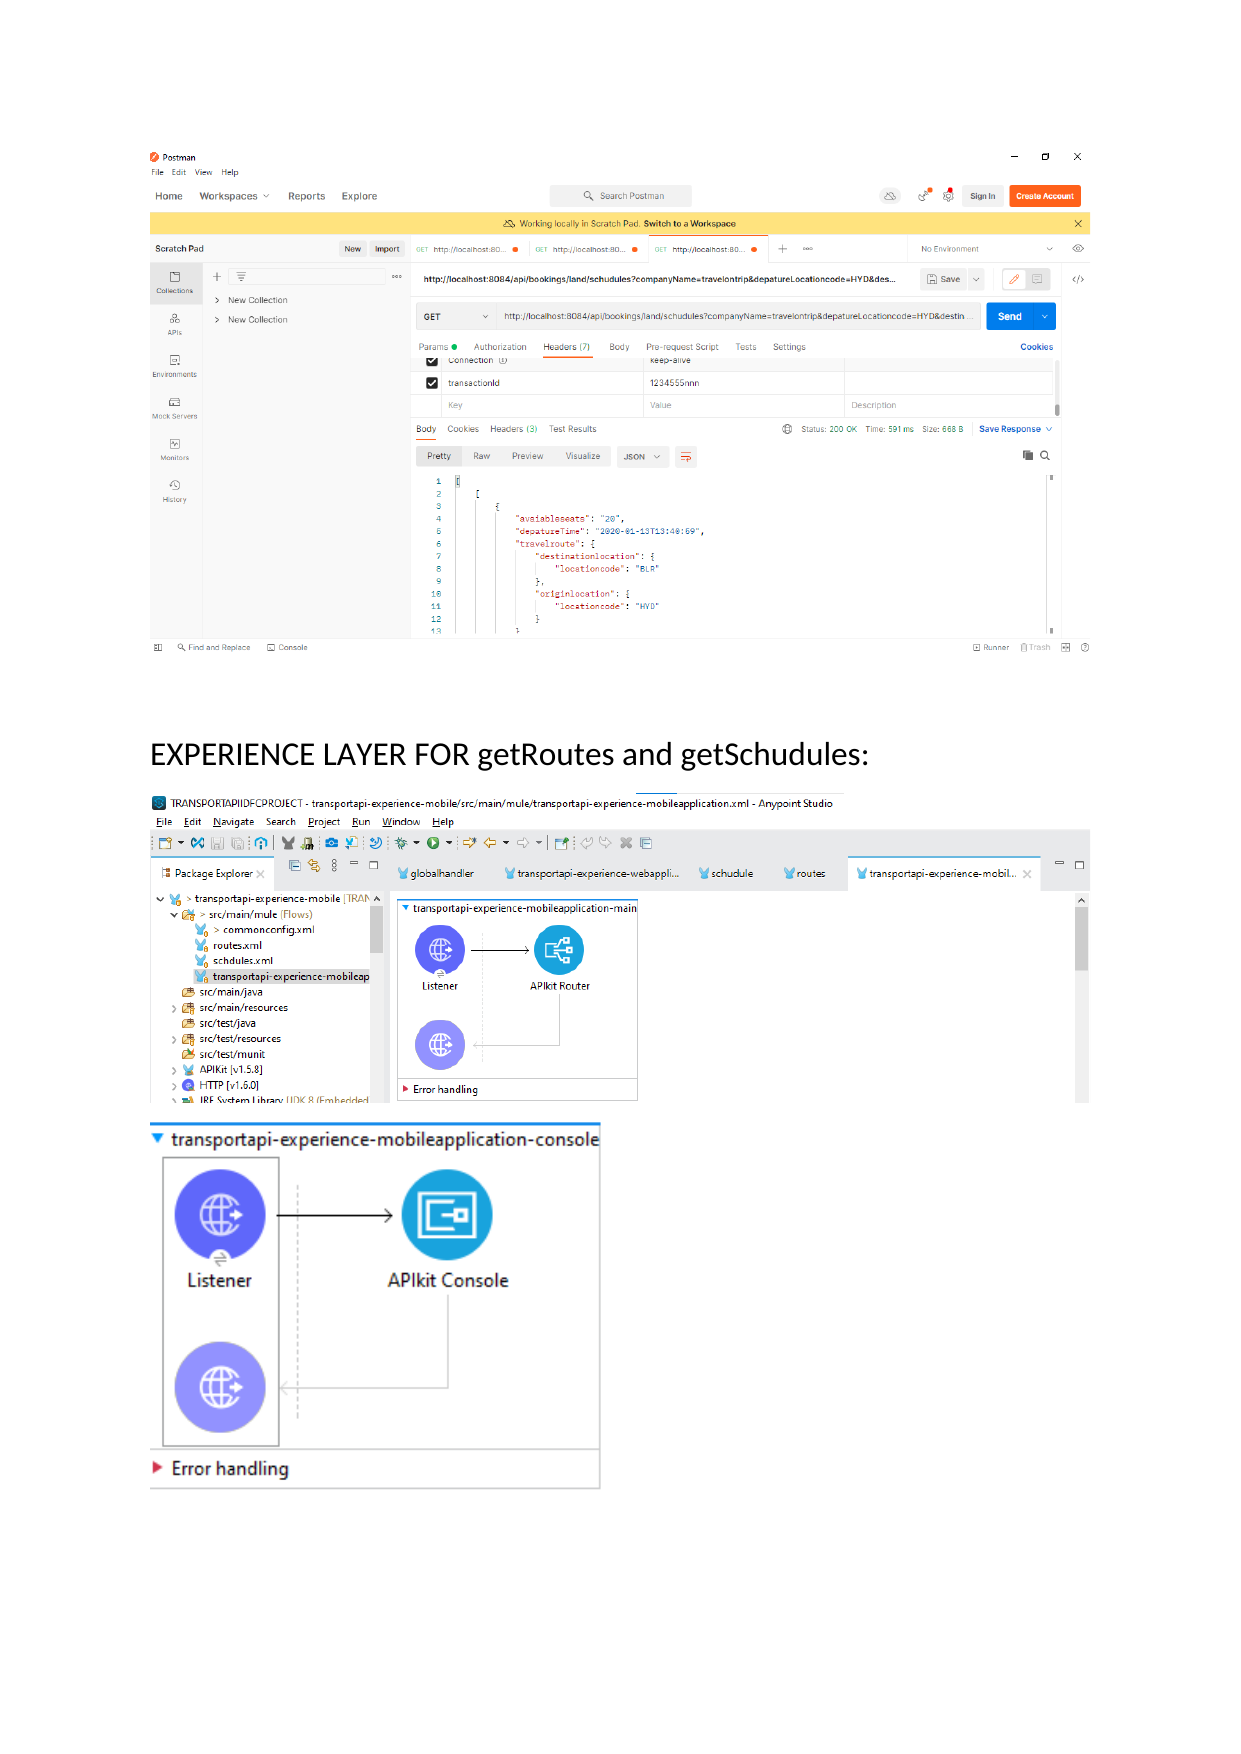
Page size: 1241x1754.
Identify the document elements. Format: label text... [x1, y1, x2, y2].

picture [150, 1121, 604, 1491]
text EXPERIENCE LAYER FOR getRoutes and getSchudules: [150, 733, 1090, 773]
picture [150, 793, 1091, 1103]
picture [150, 150, 1091, 654]
